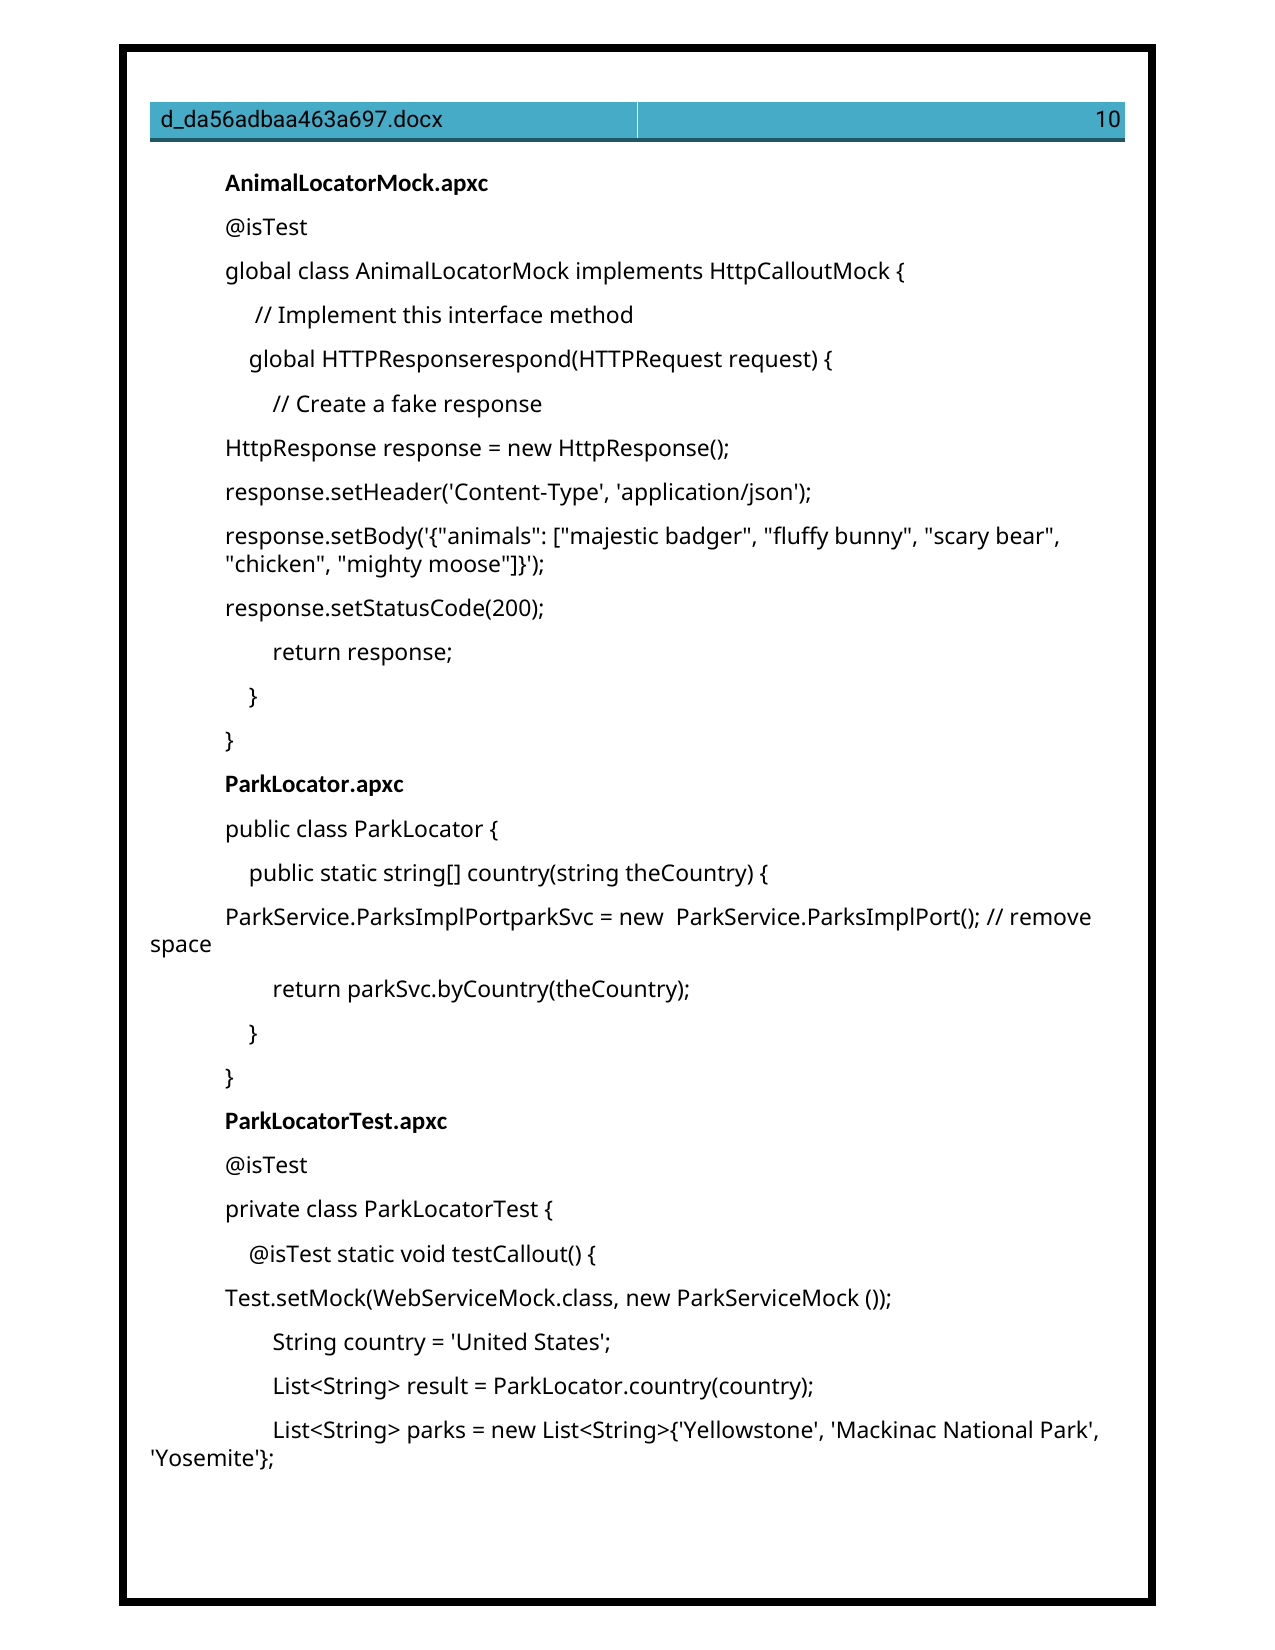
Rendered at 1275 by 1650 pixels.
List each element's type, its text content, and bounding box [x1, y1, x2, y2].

text ParkLocator.apxc [150, 771, 1125, 798]
text response.setBody('{"animals": ["majestic badger", "fluffy bunny", "scary bear", "chicken", "mighty moose"]}'); [225, 523, 1125, 578]
text // Create a fake response [150, 390, 1125, 418]
text HttpResponse response = new HttpResponse(); [150, 434, 1125, 462]
text public class ParkLocator { [150, 815, 1125, 843]
text AnimalLocatorMock.apxc [150, 169, 1125, 197]
text ParkService.ParksImplPortparkSvc = new ParkService.ParksImplPort(); // remove space [150, 903, 1125, 958]
text return parkSvc.byCountry(theCountry); [150, 975, 1125, 1003]
text // Implement this interface method [150, 302, 1125, 329]
text response.setStatusCode(200); [150, 594, 1125, 622]
text return response; [150, 638, 1125, 666]
text private class ParkLocatorTest { [150, 1196, 1125, 1223]
text } [150, 1019, 1125, 1047]
text } [150, 1063, 1125, 1091]
text List<String> parks = new List<String>{'Yellowstone', 'Mackinac National Park', 'Yosemite'}; [150, 1417, 1125, 1472]
text @isTest [150, 1152, 1125, 1179]
text } [150, 727, 1125, 754]
text Test.setMock(WebServiceMock.class, new ParkServiceMock ()); [150, 1284, 1125, 1312]
text global HTTPResponserespond(HTTPRequest request) { [150, 346, 1125, 373]
text response.setHeader('Content-Type', 'application/json'); [150, 478, 1125, 506]
text @isTest [150, 213, 1125, 241]
text List<String> result = ParkLocator.country(country); [150, 1373, 1125, 1400]
text global class AnimalLocatorMock implements HttpCalloutMock { [150, 258, 1125, 285]
text } [150, 683, 1125, 710]
text public static string[] country(string theCountry) { [150, 859, 1125, 887]
text String country = 'United States'; [150, 1328, 1125, 1356]
text ParkLocatorTest.apxc [150, 1108, 1125, 1135]
text @isTest static void testCallout() { [150, 1240, 1125, 1268]
